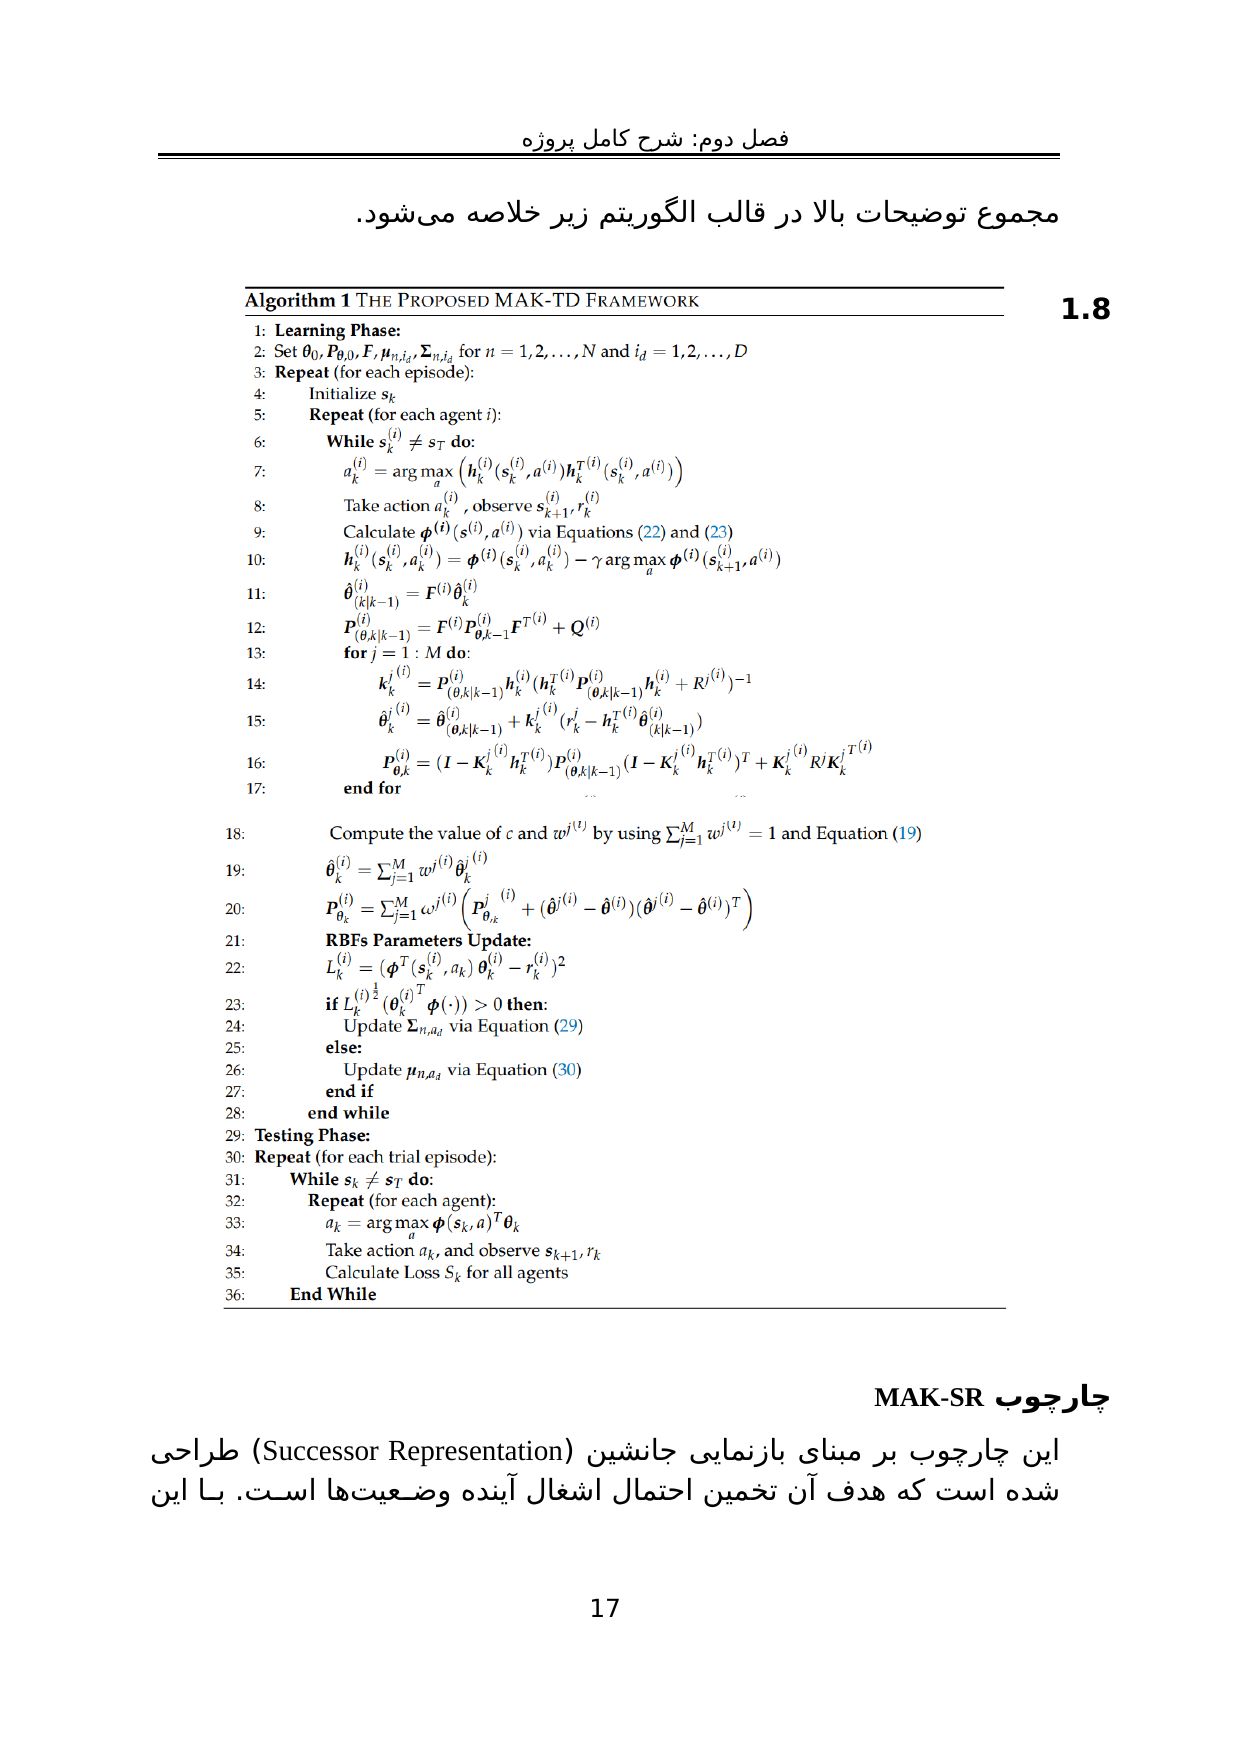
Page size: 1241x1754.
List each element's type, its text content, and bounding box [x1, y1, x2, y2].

text مجموع توضیحات بالا در قالب الگوریتم زیر خلاصه می‌شود. [150, 196, 1060, 229]
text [150, 1433, 1060, 1508]
picture [235, 279, 1007, 797]
picture [208, 821, 1015, 1317]
